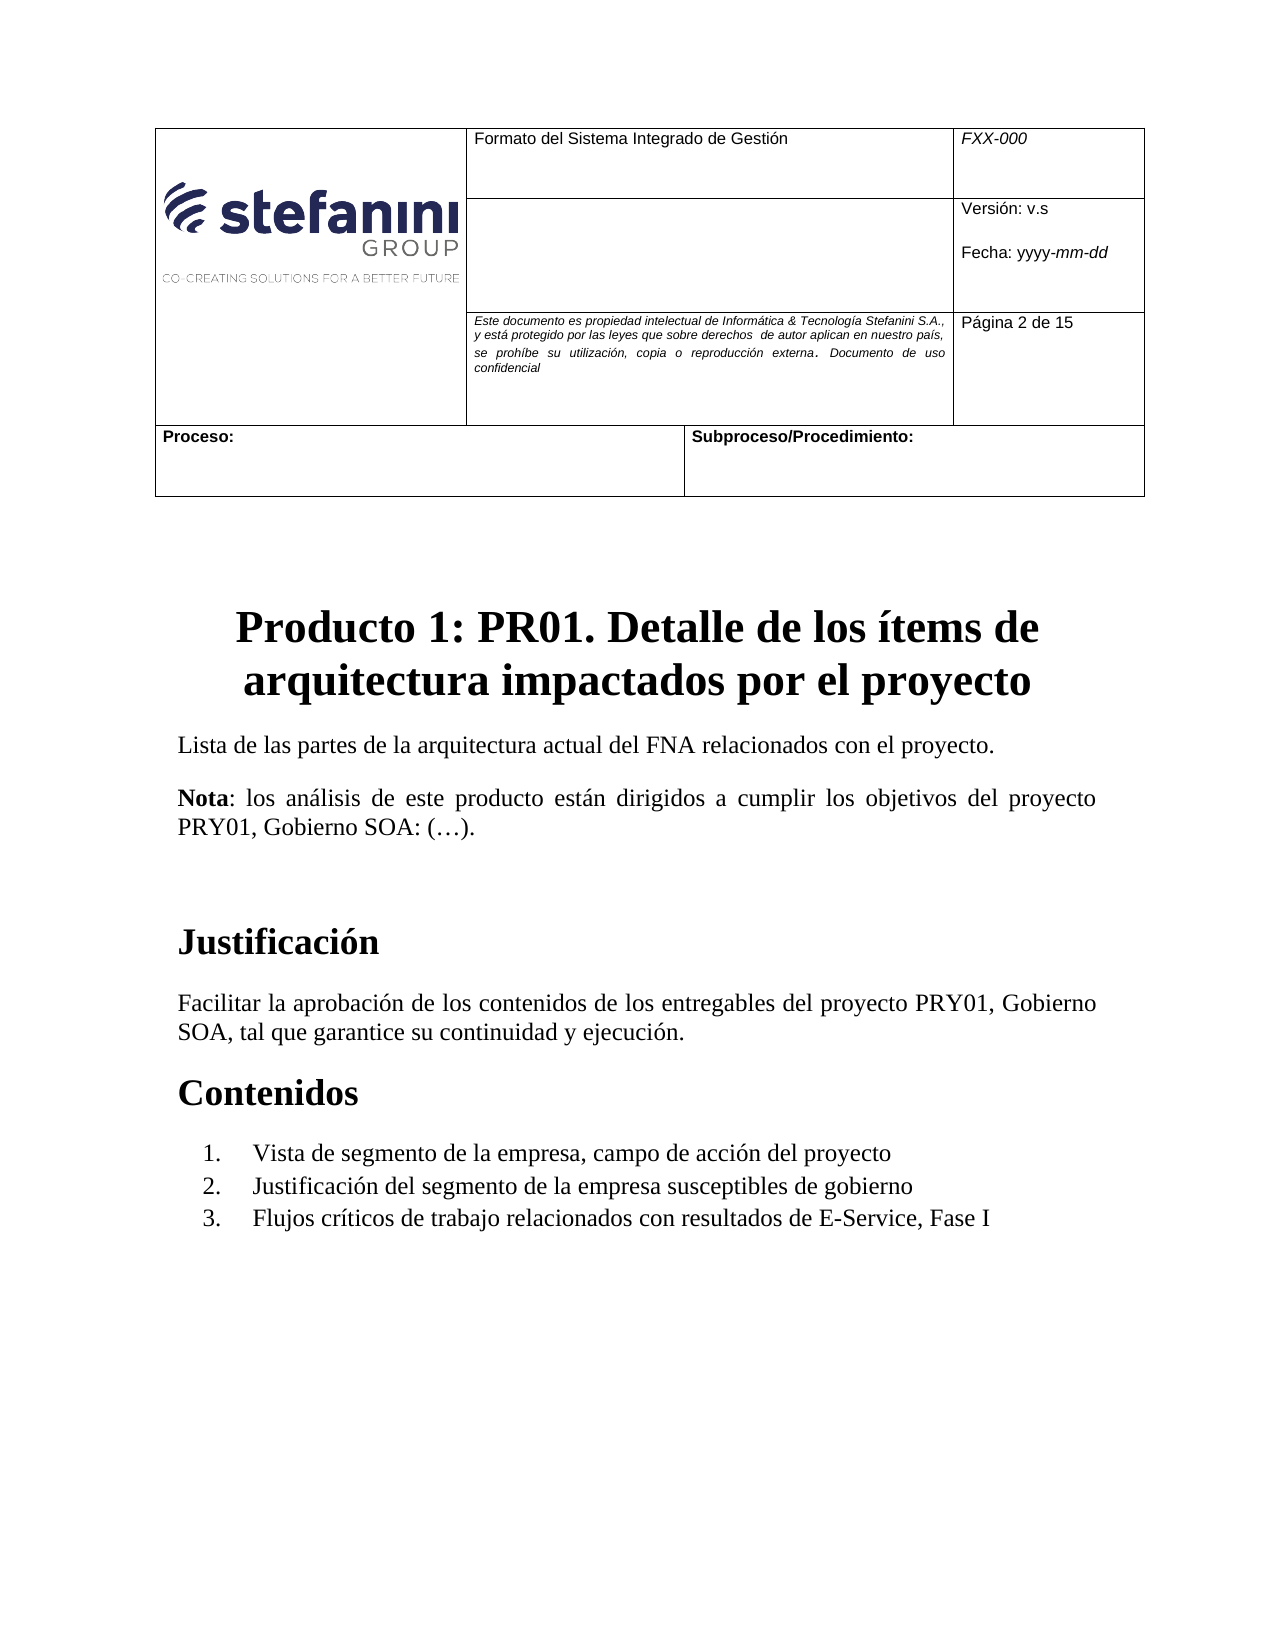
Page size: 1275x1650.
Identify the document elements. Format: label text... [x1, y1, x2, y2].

list Justificación del segmento de la empresa susceptibles de gobierno [202, 1171, 1098, 1200]
text Facilitar la aprobación de los contenidos de los entregables del proyecto PRY01, Gobierno SOA, tal que garantice su continuidad y ejecución. [177, 988, 1098, 1045]
subtitle Contenidos [177, 1070, 1098, 1113]
picture [162, 182, 460, 286]
list Flujos críticos de trabajo relacionados con resultados de E-Service, Fase I [202, 1203, 1098, 1232]
subtitle Justificación [177, 920, 1098, 963]
subtitle Producto 1: PR01. Detalle de los ítems de arquitectura impactados por el proyecto [177, 599, 1098, 705]
text Lista de las partes de la arquitectura actual del FNA relacionados con el proyecto. [177, 730, 1098, 758]
text Nota: los análisis de este producto están dirigidos a cumplir los objetivos del proyecto PRY01, Gobierno SOA: (…). [177, 783, 1098, 841]
list Vista de segmento de la empresa, campo de acción del proyecto [202, 1138, 1098, 1167]
